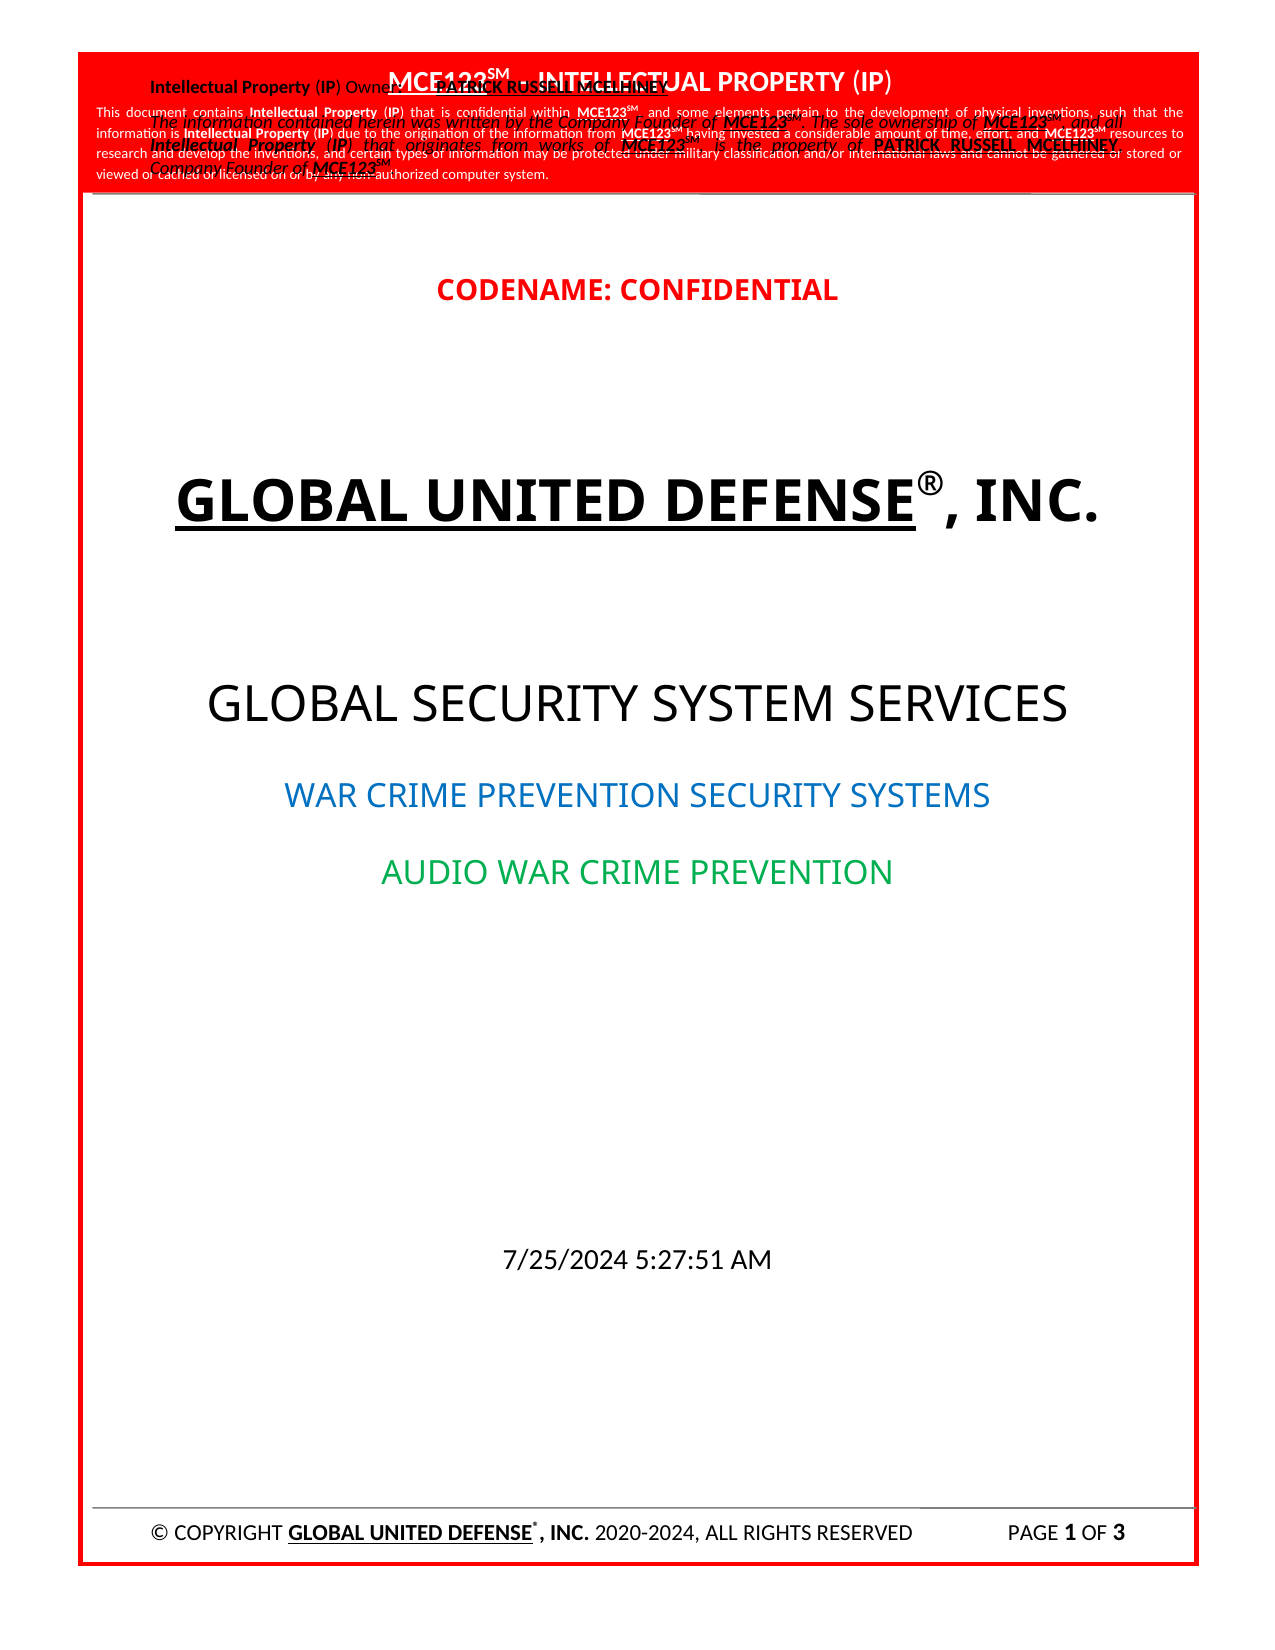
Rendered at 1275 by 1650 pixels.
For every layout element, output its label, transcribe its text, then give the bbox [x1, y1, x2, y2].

subtitle WAR CRIME PREVENTION SECURITY SYSTEMS [150, 772, 1125, 817]
text CODENAME: CONFIDENTIAL [150, 269, 1125, 309]
text GLOBAL SECURITY SYSTEM SERVICES [150, 668, 1125, 736]
text GLOBAL UNITED DEFENSE®, INC. [150, 459, 1125, 539]
subtitle AUDIO WAR CRIME PREVENTION [150, 849, 1125, 894]
text 7/25/2024 5:27:51 AM [150, 1241, 1125, 1277]
